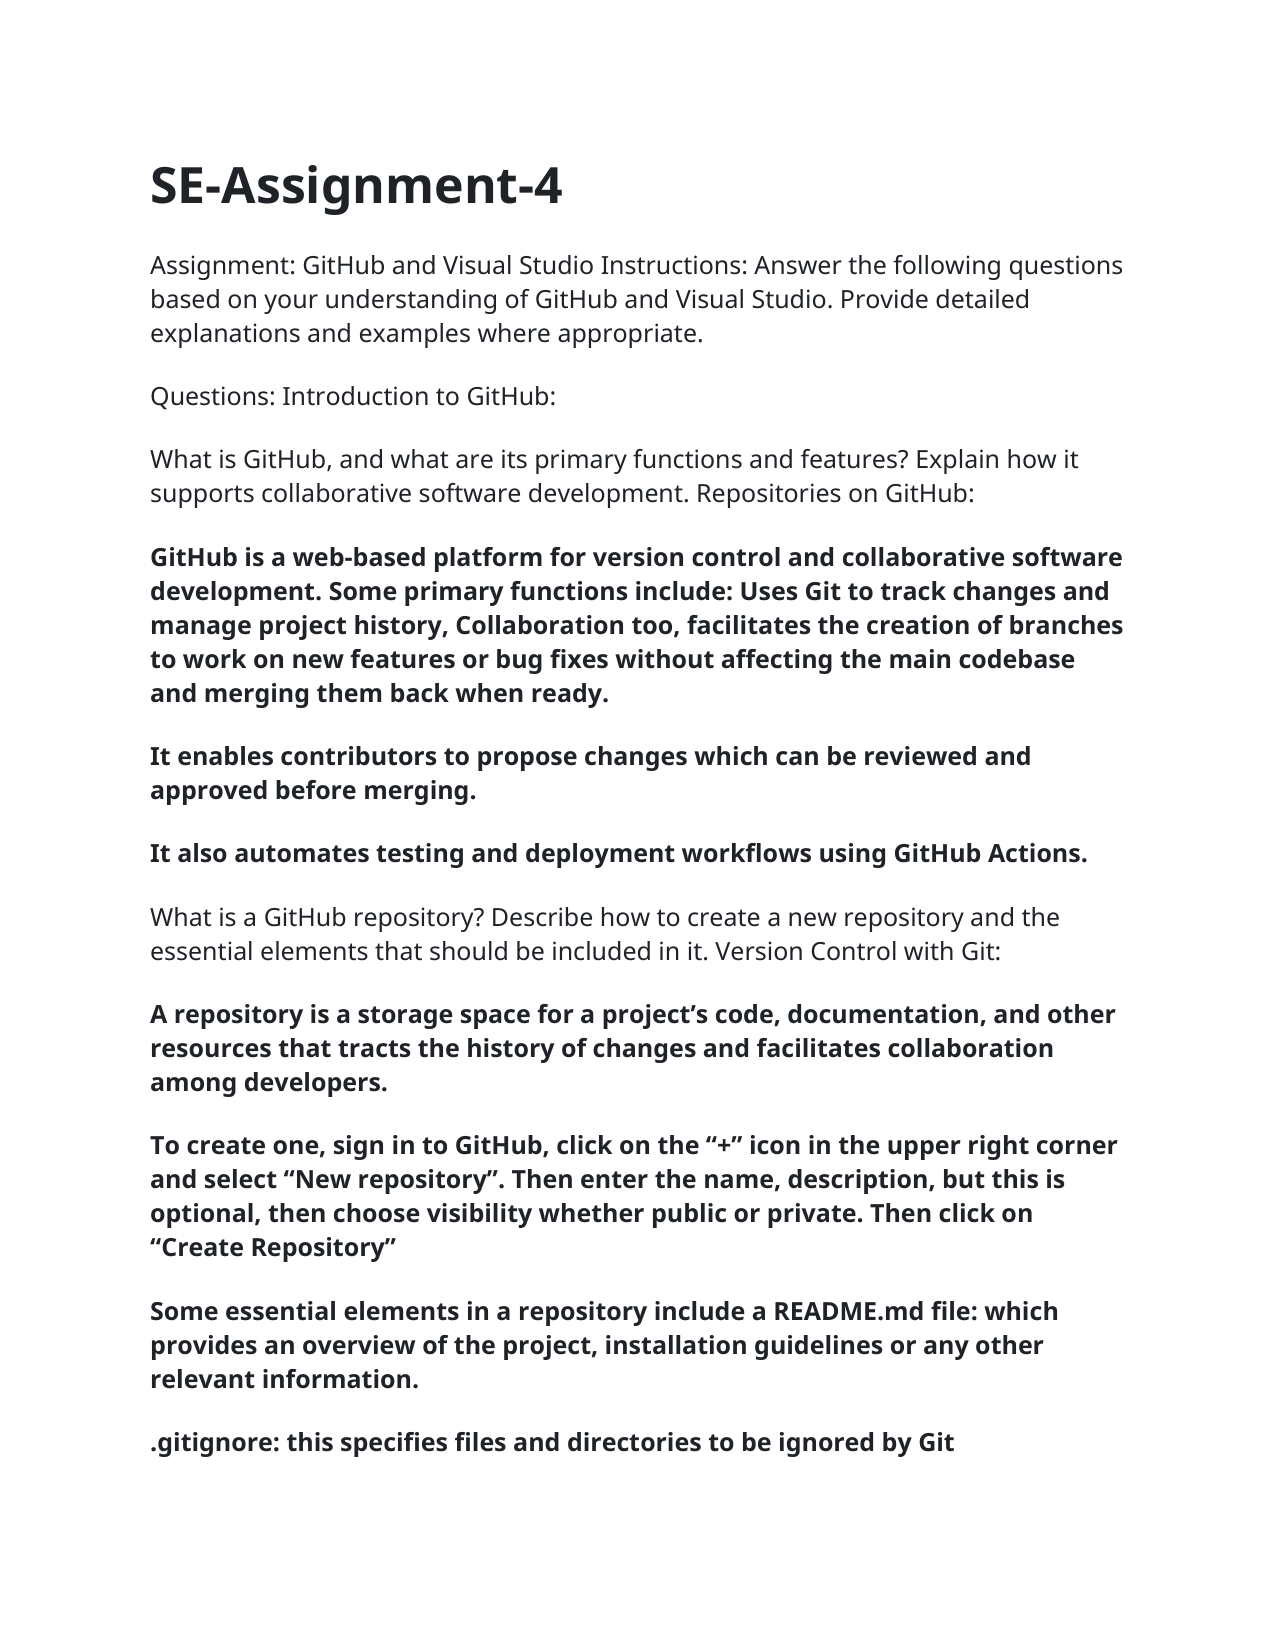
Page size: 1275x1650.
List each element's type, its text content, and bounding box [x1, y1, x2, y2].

text GitHub is a web-based platform for version control and collaborative software development. Some primary functions include: Uses Git to track changes and manage project history, Collaboration too, facilitates the creation of branches to work on new features or bug fixes without affecting the main codebase and merging them back when ready. [150, 539, 1125, 709]
text It enables contributors to propose changes which can be reviewed and approved before merging. [150, 739, 1125, 807]
text To create one, sign in to GitHub, click on the “+” icon in the upper right corner and select “New repository”. Then enter the name, description, but this is optional, then choose visibility whether public or private. Then click on “Create Repository” [150, 1128, 1125, 1264]
text What is GitHub, and what are its primary functions and features? Explain how it supports collaborative software development. Repositories on GitHub: [150, 442, 1125, 510]
text Assignment: GitHub and Visual Studio Instructions: Answer the following questions based on your understanding of GitHub and Visual Studio. Provide detailed explanations and examples where appropriate. [150, 247, 1125, 349]
text .gitignore: this specifies files and directories to be ignored by Git [150, 1424, 1125, 1459]
text Questions: Introduction to GitHub: [150, 379, 1125, 413]
text What is a GitHub repository? Describe how to create a new repository and the essential elements that should be included in it. Version Control with Git: [150, 899, 1125, 967]
text It also automates testing and deployment workflows using GitHub Actions. [150, 836, 1125, 870]
text SE-Assignment-4 [150, 150, 1125, 218]
text A repository is a storage space for a project’s code, documentation, and other resources that tracts the history of changes and facilitates collaboration among developers. [150, 996, 1125, 1099]
text Some essential elements in a repository include a README.md file: which provides an overview of the project, installation guidelines or any other relevant information. [150, 1293, 1125, 1395]
